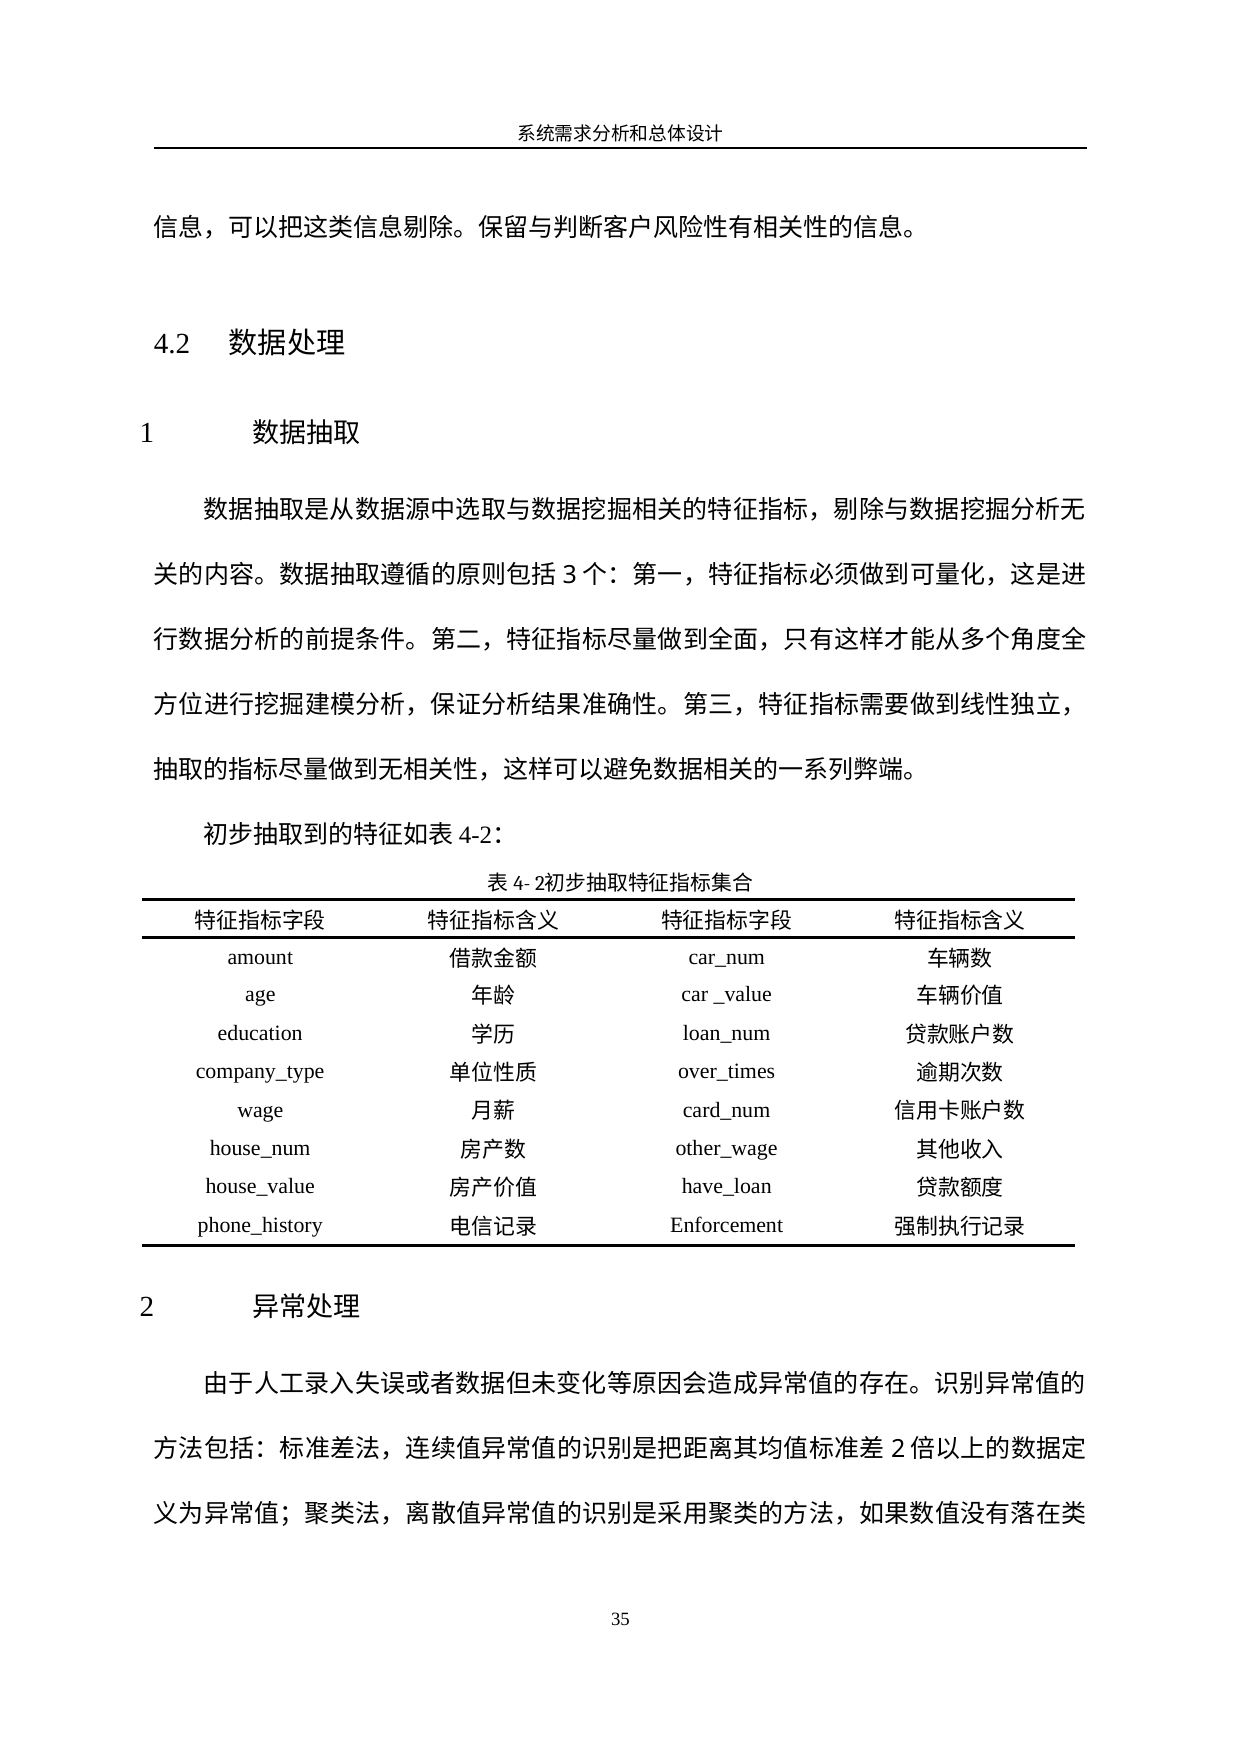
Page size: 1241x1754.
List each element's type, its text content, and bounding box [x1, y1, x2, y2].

table_cell other_wage [609, 1129, 844, 1167]
table_cell 学历 [378, 1013, 609, 1052]
subtitle 异常处理 [139, 1272, 1087, 1337]
table_cell 贷款额度 [844, 1167, 1075, 1205]
table_header 特征指标含义 [378, 901, 609, 936]
table_cell house_value [142, 1167, 378, 1205]
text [153, 1349, 1087, 1544]
table_cell company_type [142, 1052, 378, 1090]
table_header 特征指标含义 [844, 901, 1075, 936]
table_cell 贷款账户数 [844, 1013, 1075, 1052]
table_cell car _value [609, 975, 844, 1013]
table_cell wage [142, 1090, 378, 1128]
text 表 4- 2初步抽取特征指标集合 [153, 865, 1087, 898]
table_cell 单位性质 [378, 1052, 609, 1090]
table_cell card_num [609, 1090, 844, 1128]
table_cell age [142, 975, 378, 1013]
table_cell 其他收入 [844, 1129, 1075, 1167]
subtitle 数据处理 [153, 308, 1087, 373]
table_cell car_num [609, 939, 844, 975]
table_header 特征指标字段 [609, 901, 844, 936]
table_header 特征指标字段 [142, 901, 378, 936]
table_cell education [142, 1013, 378, 1052]
table_cell Enforcement [609, 1205, 844, 1244]
table_cell loan_num [609, 1013, 844, 1052]
table_cell have_loan [609, 1167, 844, 1205]
table_cell 信用卡账户数 [844, 1090, 1075, 1128]
table_cell 房产数 [378, 1129, 609, 1167]
subtitle 数据抽取 [139, 398, 1087, 463]
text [153, 193, 1087, 258]
table_cell over_times [609, 1052, 844, 1090]
table_cell 年龄 [378, 975, 609, 1013]
text 初步抽取到的特征如表4-2： [153, 800, 1087, 865]
table_cell amount [142, 939, 378, 975]
table_cell 车辆价值 [844, 975, 1075, 1013]
table_cell 车辆数 [844, 939, 1075, 975]
table_cell phone_history [142, 1205, 378, 1244]
table_cell 逾期次数 [844, 1052, 1075, 1090]
table_cell 强制执行记录 [844, 1205, 1075, 1244]
table_cell 月薪 [378, 1090, 609, 1128]
table_cell 房产价值 [378, 1167, 609, 1205]
table_cell house_num [142, 1129, 378, 1167]
table_cell 电信记录 [378, 1205, 609, 1244]
text 数据抽取是从数据源中选取与数据挖掘相关的特征指标，剔除与数据挖掘分析无关的内容。数据抽取遵循的原则包括3个：第一，特征指标必须做到可量化，这是进行数据分析的前提条件。第二，特征指标尽量做到全面，只有这样才能从多个角度全方位进行挖掘建模分析，保证分析结果准确性。第三，特征指标需要做到线性独立，抽取的指标尽量做到无相关性，这样可以避免数据相关的一系列弊端。 [153, 475, 1087, 800]
table_cell 借款金额 [378, 939, 609, 975]
